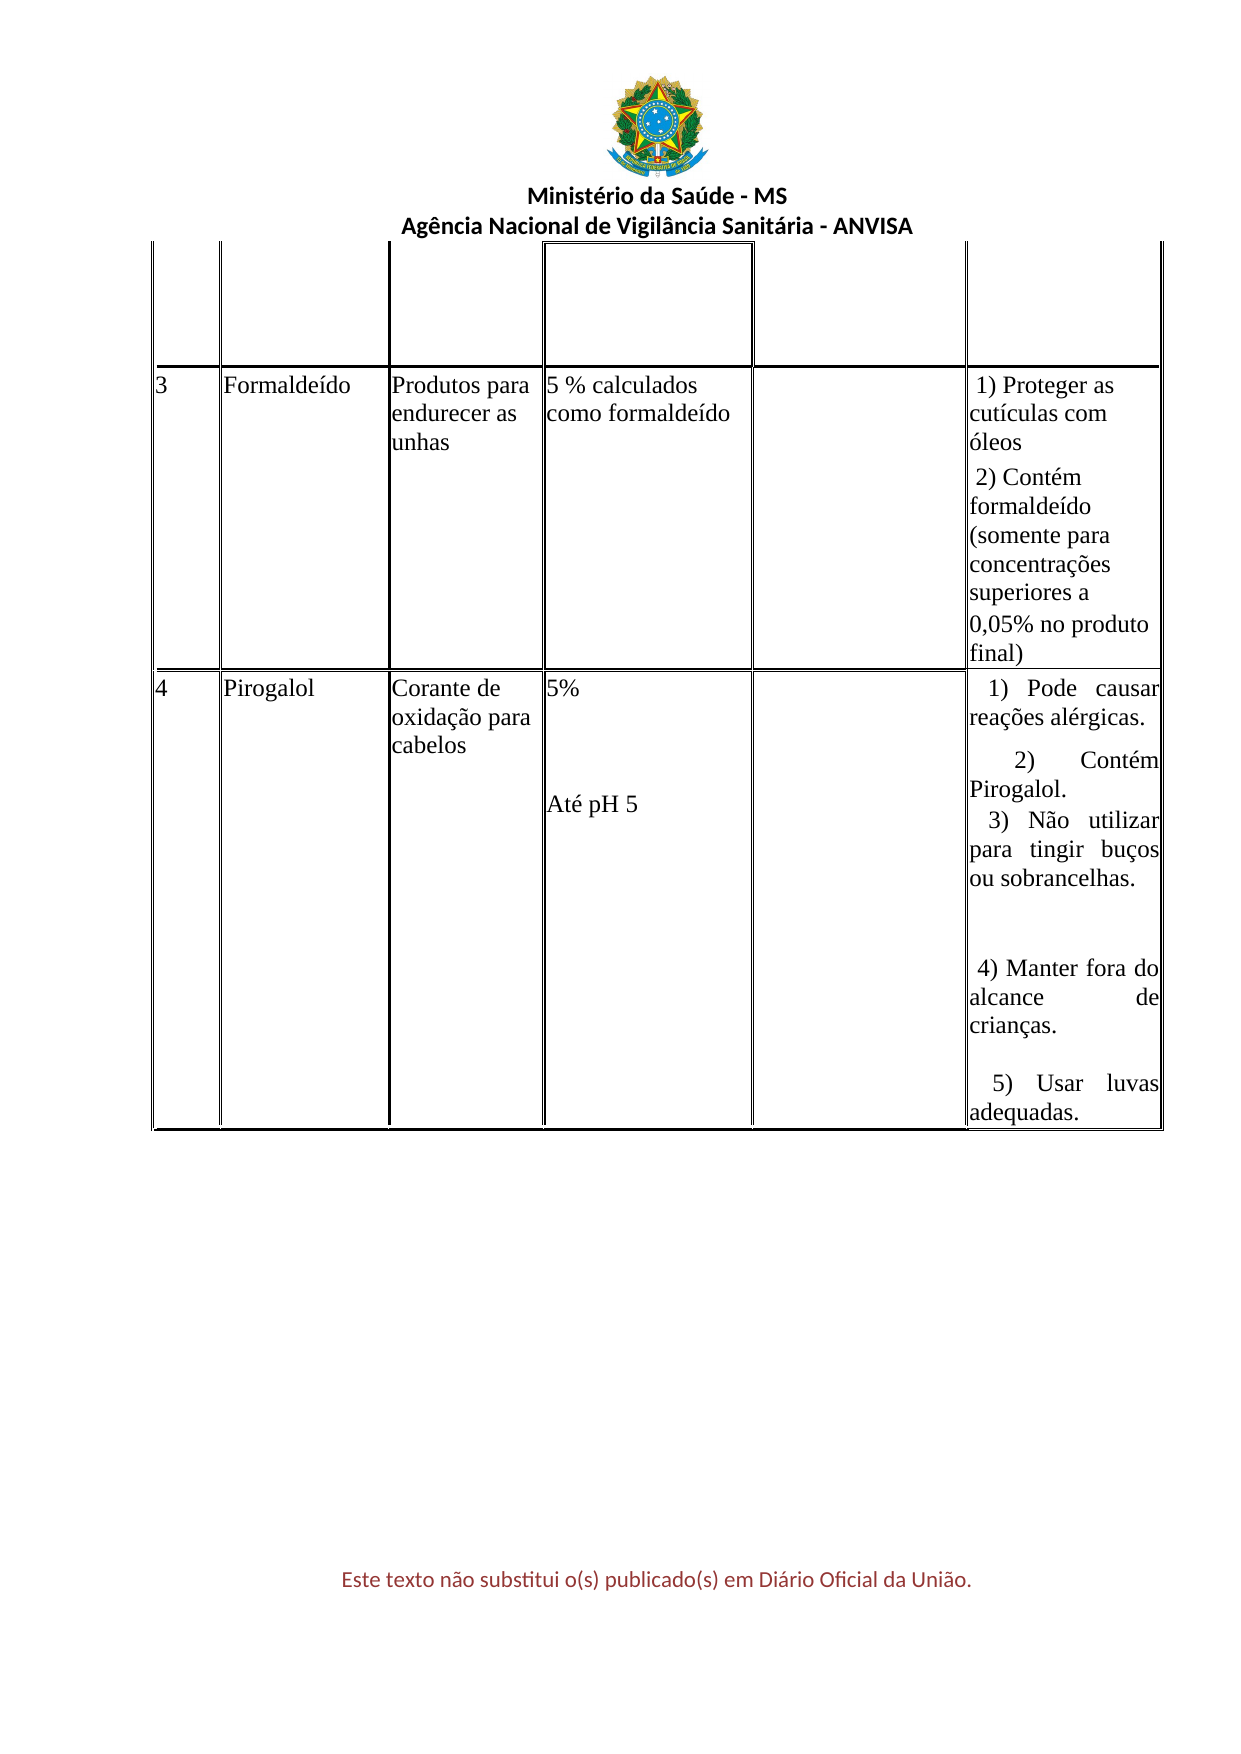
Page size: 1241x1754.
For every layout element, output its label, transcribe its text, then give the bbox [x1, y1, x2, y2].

table_cell 2) Contém Pirogalol. [968, 740, 1160, 804]
picture [603, 73, 712, 180]
table_cell Produtos para endurecer as unhas [391, 368, 542, 668]
table_cell 0,05% no produto final) [968, 608, 1160, 668]
table_cell 4 [154, 668, 221, 1127]
table_cell 1) Proteger as cutículas com óleos [968, 365, 1160, 458]
table_cell 2) Contém formaldeído (somente para concentrações superiores a [968, 458, 1160, 608]
table_cell [754, 368, 965, 668]
table_cell [546, 244, 751, 365]
table_cell 3) Não utilizar para tingir buços ou sobrancelhas. [968, 804, 1160, 893]
table_cell [753, 669, 967, 1127]
table_cell 5% Até pH 5 [544, 672, 753, 1127]
table_cell Corante de oxidação para cabelos [389, 668, 544, 1127]
table_cell 1) Pode causar reações alérgicas. [968, 669, 1160, 740]
table_cell 3 [154, 365, 219, 668]
table_cell Formaldeído [222, 368, 388, 668]
table_cell 4) Manter fora do alcance de crianças. 5) Usar luvas adequadas. [967, 894, 1160, 1127]
table_cell Pirogalol [221, 672, 389, 1127]
table_cell 5 % calculados como formaldeído [546, 368, 751, 668]
